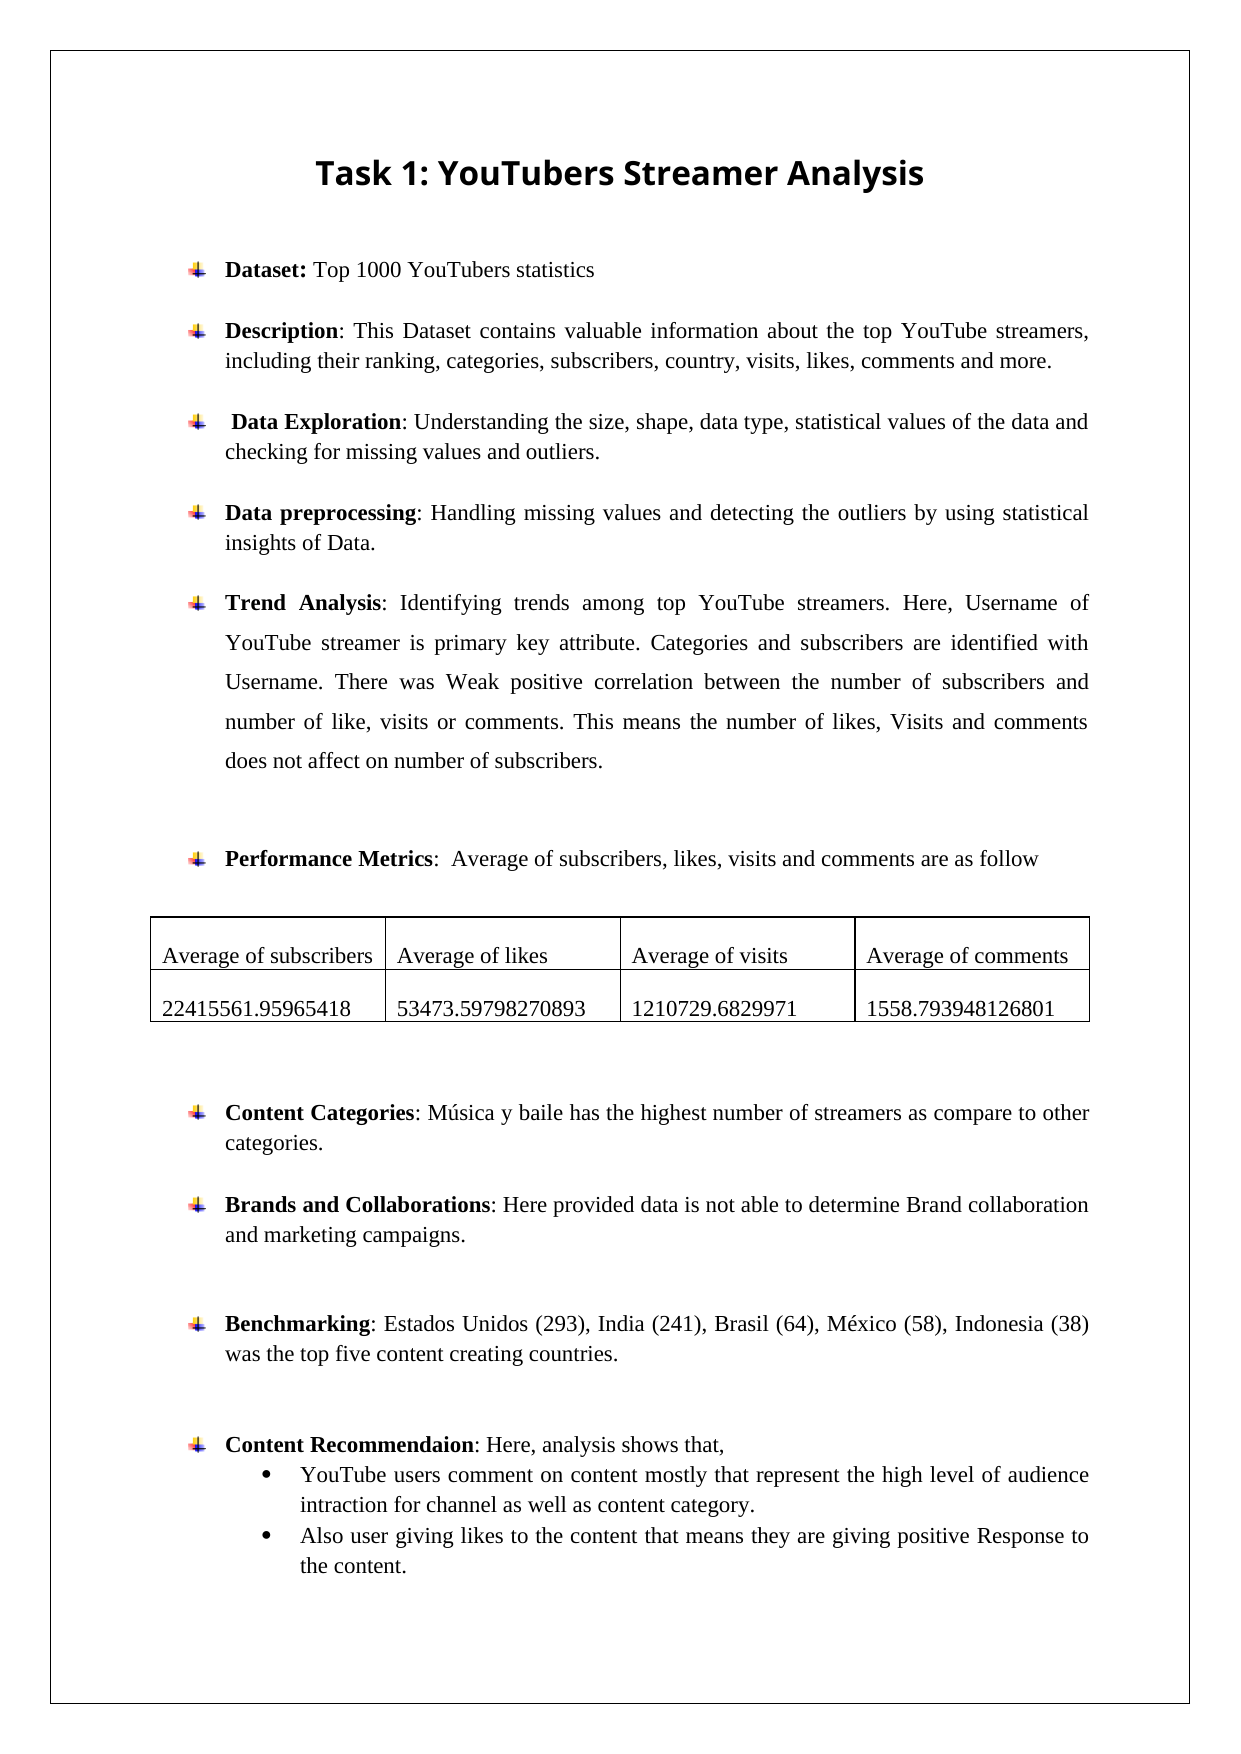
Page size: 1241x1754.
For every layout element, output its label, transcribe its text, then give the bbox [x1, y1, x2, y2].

table_header Average of likes [386, 918, 620, 969]
table_cell 53473.59798270893 [386, 970, 620, 1021]
list YouTube users comment on content mostly that represent the high level of audience intraction for channel as well as content category. [262, 1461, 1090, 1518]
list Content Recommendaion: Here, analysis shows that, [187, 1431, 1090, 1457]
table_header Average of comments [856, 918, 1089, 969]
list Description: This Dataset contains valuable information about the top YouTube streamers, including their ranking, categories, subscribers, country, visits, likes, comments and more. [187, 317, 1090, 374]
table_header Average of visits [621, 918, 854, 969]
table_cell 22415561.95965418 [151, 970, 385, 1021]
list Dataset: Top 1000 YouTubers statistics [187, 254, 1090, 283]
table_header Average of subscribers [151, 918, 385, 969]
list Data Exploration: Understanding the size, shape, data type, statistical values of the data and checking for missing values and outliers. [187, 408, 1090, 464]
picture [188, 412, 206, 430]
list Data preprocessing: Handling missing values and detecting the outliers by using statistical insights of Data. [187, 499, 1090, 555]
picture [188, 322, 206, 339]
picture [188, 503, 206, 520]
table_cell 1558.793948126801 [856, 970, 1089, 1021]
table_cell 1210729.6829971 [621, 970, 854, 1021]
picture [188, 1103, 206, 1120]
picture [188, 1315, 206, 1332]
picture [188, 850, 206, 867]
picture [188, 1435, 206, 1453]
list Content Categories: Música y baile has the highest number of streamers as compare to other categories. [187, 1098, 1090, 1155]
picture [188, 260, 206, 278]
picture [188, 594, 206, 611]
list Benchmarking: Estados Unidos (293), India (241), Brasil (64), México (58), Indonesia (38) was the top five content creating countries. [187, 1310, 1090, 1367]
list Brands and Collaborations: Here provided data is not able to determine Brand collaboration and marketing campaigns. [187, 1191, 1090, 1248]
list Trend Analysis: Identifying trends among top YouTube streamers. Here, Username of YouTube streamer is primary key attribute. Categories and subscribers are identified with Username. There was Weak positive correlation between the number of subscribers and number of like, visits or comments. This means the number of likes, Visits and comments does not affect on number of subscribers. [187, 589, 1090, 773]
list Also user giving likes to the content that means they are giving positive Response to the content. [262, 1522, 1090, 1578]
text Task 1: YouTubers Streamer Analysis [150, 150, 1090, 195]
picture [188, 1195, 206, 1213]
list Performance Metrics: Average of subscribers, likes, visits and comments are as follow [187, 845, 1090, 872]
